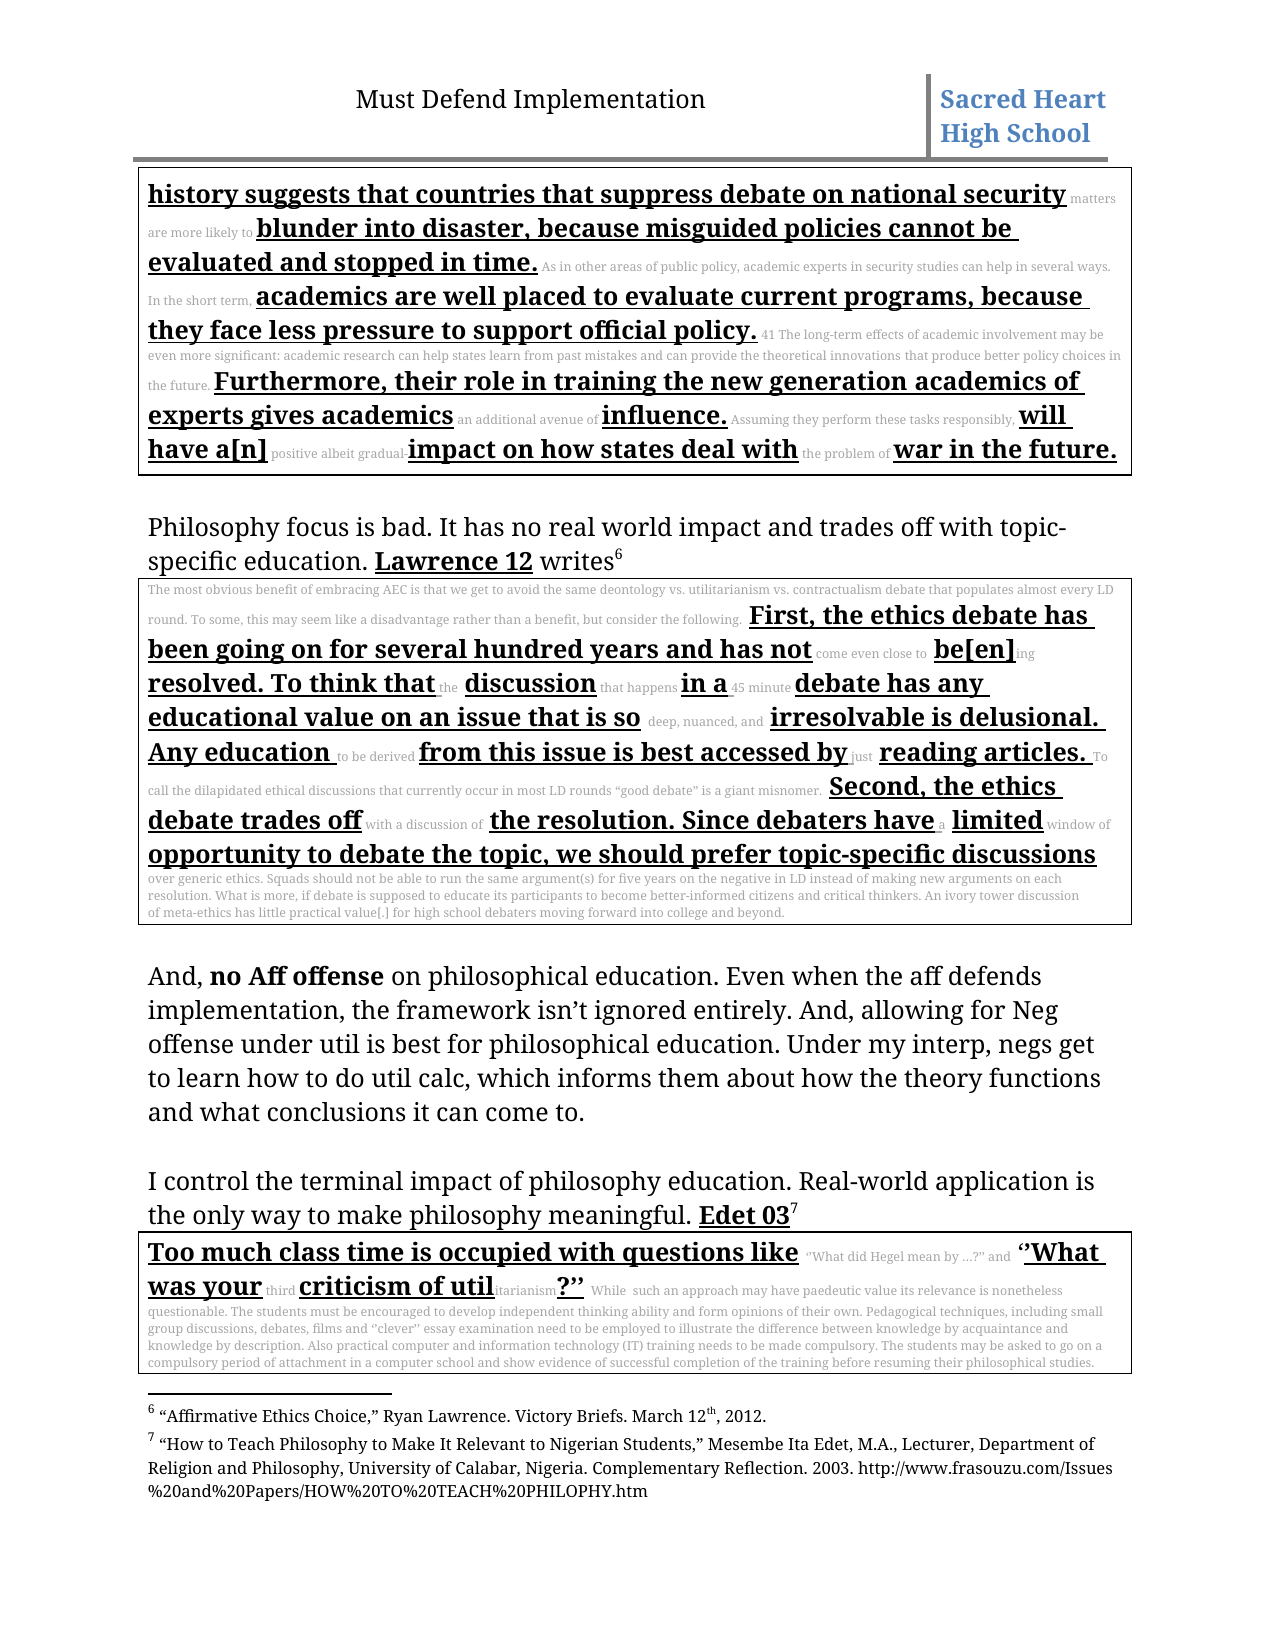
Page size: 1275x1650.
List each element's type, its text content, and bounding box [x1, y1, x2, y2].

text Philosophy focus is bad. It has no real world impact and trades off with topic-specific education. Lawrence 12 writes [148, 509, 1122, 578]
text Too much class time is occupied with questions like ‘’What did Hegel mean by …?’’ and ‘’What was your third criticism of utilitarianism?’’ While such an approach may have paedeutic value its relevance is nonetheless questionable. The students must be encouraged to develop independent thinking ability and form opinions of their own. Pedagogical techniques, including small group discussions, debates, films and ‘’clever’’ essay examination need to be employed to illustrate the difference between knowledge by acquaintance and knowledge by description. Also practical computer and information technology (IT) training needs to be made compulsory. The students may be asked to go on a compulsory period of attachment in a computer school and show evidence of successful completion of the training before resuming their philosophical studies. [139, 1233, 1131, 1373]
text I control the terminal impact of philosophy education. Real-world application is the only way to make philosophy meaningful. Edet 03 [148, 1163, 1122, 1231]
text The most obvious benefit of embracing AEC is that we get to avoid the same deontology vs. utilitarianism vs. contractualism debate that populates almost every LD round. To some, this may seem like a disadvantage rather than a benefit, but consider the following. First, the ethics debate has been going on for several hundred years and has not come even close to be[en]ing resolved. To think that the discussion that happens in a 45 minute debate has any educational value on an issue that is so deep, nuanced, and irresolvable is delusional. Any education to be derived from this issue is best accessed by just reading articles. To call the dilapidated ethical discussions that currently occur in most LD rounds “good debate” is a giant misnomer. Second, the ethics debate trades off with a discussion of the resolution. Since debaters have a limited window of opportunity to debate the topic, we should prefer topic-specific discussions over generic ethics. Squads should not be able to run the same argument(s) for five years on the negative in LD instead of making new arguments on each resolution. What is more, if debate is supposed to educate its participants to become better-informed citizens and critical thinkers. An ivory tower discussion of meta-ethics has little practical value[.] for high school debaters moving forward into college and beyond. [139, 579, 1131, 924]
text And, no Aff offense on philosophical education. Even when the aff defends implementation, the framework isn’t ignored entirely. And, allowing for Neg offense under util is best for philosophical education. Under my interp, negs get to learn how to do util calc, which informs them about how the theory functions and what conclusions it can come to. [148, 959, 1122, 1129]
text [139, 168, 1131, 474]
